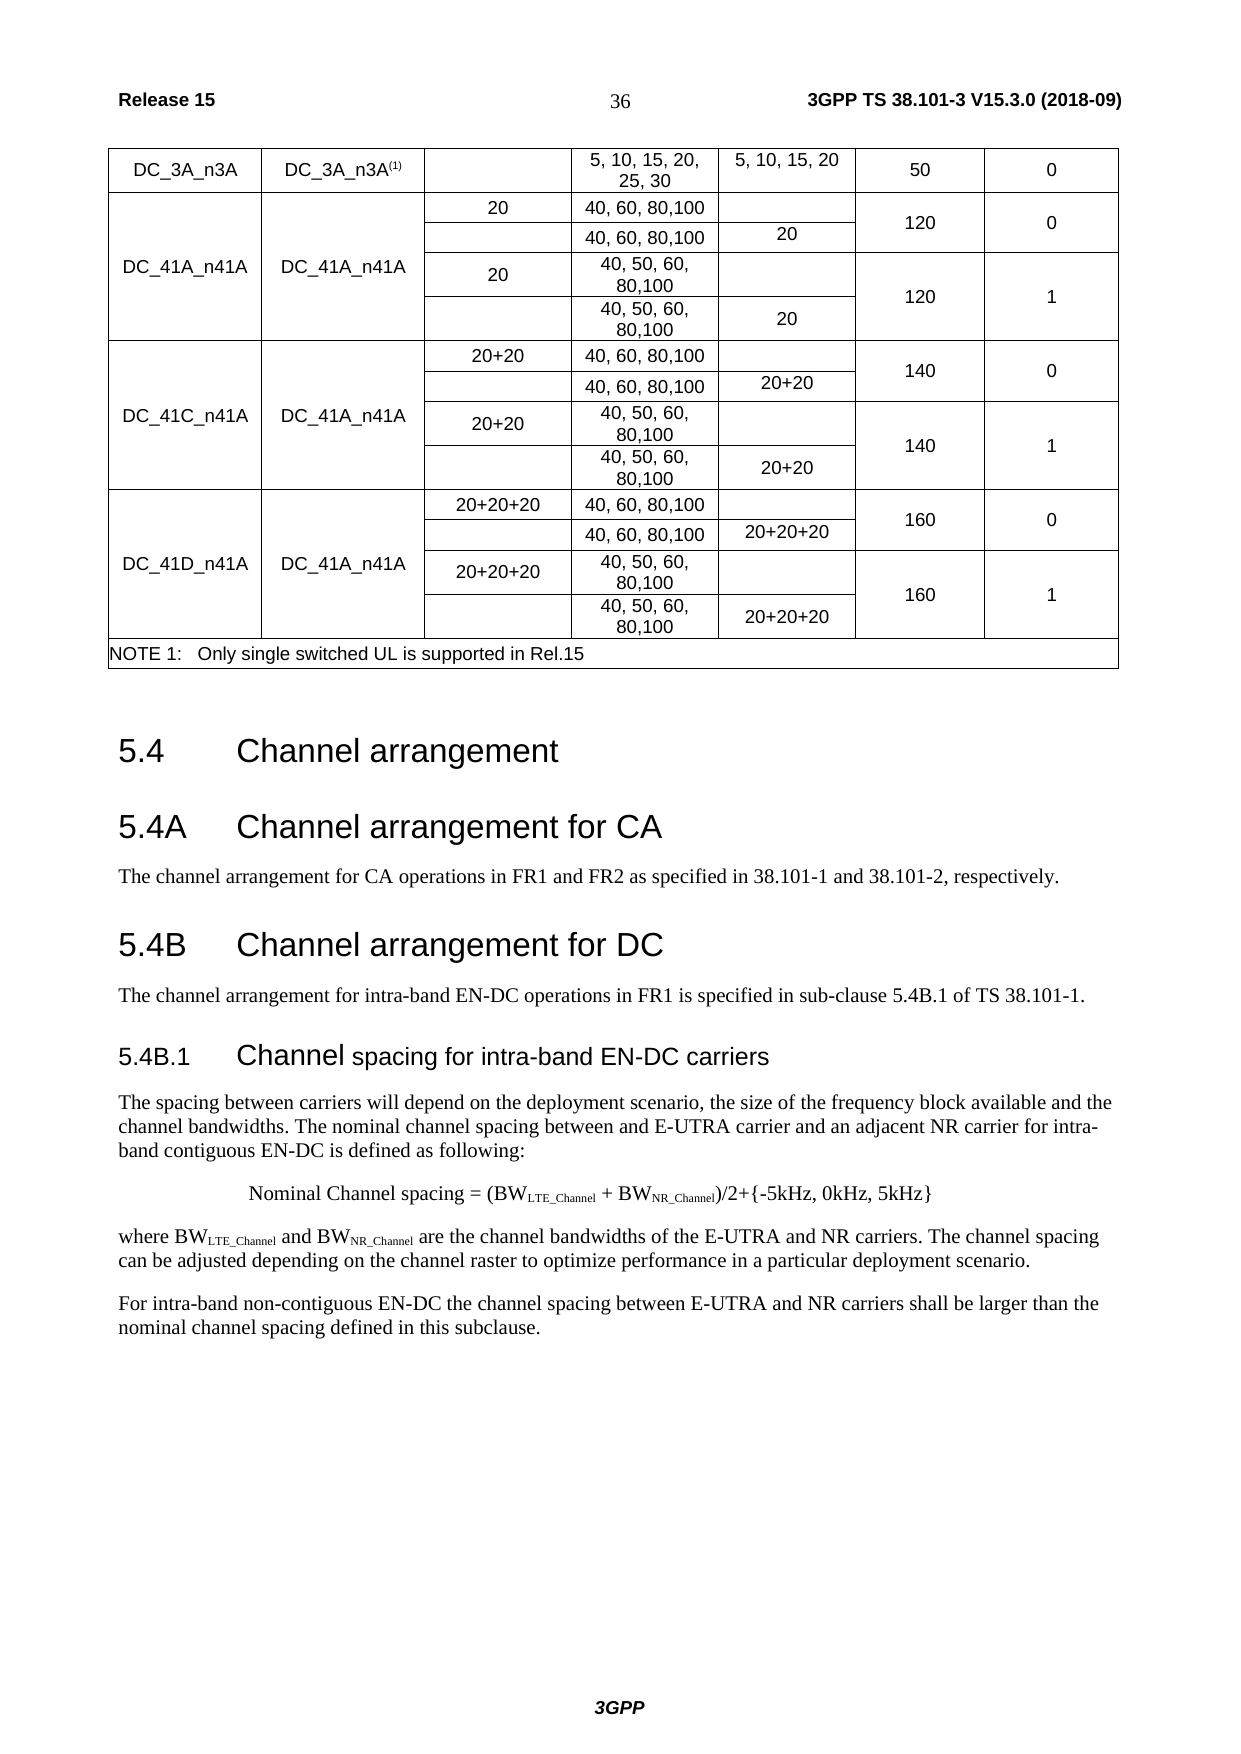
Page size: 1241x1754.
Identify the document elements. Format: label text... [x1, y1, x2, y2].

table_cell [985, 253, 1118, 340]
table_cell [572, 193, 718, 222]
text Nominal Channel spacing = (BWLTE_Channel + BWNR_Channel)/2+{-5kHz, 0kHz, 5kHz} [118, 1181, 1122, 1205]
subtitle 5.4 Channel arrangement [118, 731, 1122, 769]
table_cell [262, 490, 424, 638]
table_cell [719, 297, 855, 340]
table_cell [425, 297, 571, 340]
text The channel arrangement for CA operations in FR1 and FR2 as specified in 38.101-1 and 38.101-2, respectively. [118, 864, 1122, 888]
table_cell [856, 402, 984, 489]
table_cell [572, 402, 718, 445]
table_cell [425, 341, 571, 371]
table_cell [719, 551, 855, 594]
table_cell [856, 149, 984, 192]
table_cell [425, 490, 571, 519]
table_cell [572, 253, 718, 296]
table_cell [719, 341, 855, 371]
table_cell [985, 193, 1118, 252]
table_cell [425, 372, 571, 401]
subtitle 5.4B Channel arrangement for DC [118, 925, 1122, 964]
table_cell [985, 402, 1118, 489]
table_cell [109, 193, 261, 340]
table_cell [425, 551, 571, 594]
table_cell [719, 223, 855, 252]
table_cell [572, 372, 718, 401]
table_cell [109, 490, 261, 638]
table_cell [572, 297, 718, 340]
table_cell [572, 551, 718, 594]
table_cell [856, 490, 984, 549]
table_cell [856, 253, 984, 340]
text For intra-band non-contiguous EN-DC the channel spacing between E-UTRA and NR carriers shall be larger than the nominal channel spacing defined in this subclause. [118, 1291, 1122, 1339]
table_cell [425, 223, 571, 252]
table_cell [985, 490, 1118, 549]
subtitle 5.4B.1 Channel spacing for intra-band EN-DC carriers [118, 1038, 1122, 1071]
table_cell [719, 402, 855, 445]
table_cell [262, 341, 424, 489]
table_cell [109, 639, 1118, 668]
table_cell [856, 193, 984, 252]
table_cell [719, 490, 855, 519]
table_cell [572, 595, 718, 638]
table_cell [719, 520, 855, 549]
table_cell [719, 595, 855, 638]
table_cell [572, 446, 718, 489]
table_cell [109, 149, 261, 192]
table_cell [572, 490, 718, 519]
text The channel arrangement for intra-band EN-DC operations in FR1 is specified in sub-clause 5.4B.1 of TS 38.101-1. [118, 983, 1122, 1007]
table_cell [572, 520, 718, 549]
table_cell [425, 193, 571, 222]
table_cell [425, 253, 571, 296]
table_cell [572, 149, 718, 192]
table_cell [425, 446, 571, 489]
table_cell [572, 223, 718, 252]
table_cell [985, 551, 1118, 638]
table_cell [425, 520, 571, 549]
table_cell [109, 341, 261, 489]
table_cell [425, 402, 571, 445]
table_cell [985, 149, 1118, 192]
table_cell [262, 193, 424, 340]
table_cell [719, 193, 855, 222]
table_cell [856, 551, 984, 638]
text The spacing between carriers will depend on the deployment scenario, the size of the frequency block available and the channel bandwidths. The nominal channel spacing between and E-UTRA carrier and an adjacent NR carrier for intra-band contiguous EN-DC is defined as following: [118, 1090, 1122, 1162]
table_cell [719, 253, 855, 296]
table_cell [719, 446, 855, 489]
text where BWLTE_Channel and BWNR_Channel are the channel bandwidths of the E-UTRA and NR carriers. The channel spacing can be adjusted depending on the channel raster to optimize performance in a particular deployment scenario. [118, 1224, 1122, 1272]
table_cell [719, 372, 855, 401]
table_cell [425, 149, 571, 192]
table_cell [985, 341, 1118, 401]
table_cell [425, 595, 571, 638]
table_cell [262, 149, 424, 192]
subtitle 5.4A Channel arrangement for CA [118, 807, 1122, 845]
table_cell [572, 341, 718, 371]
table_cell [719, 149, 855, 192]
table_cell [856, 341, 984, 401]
